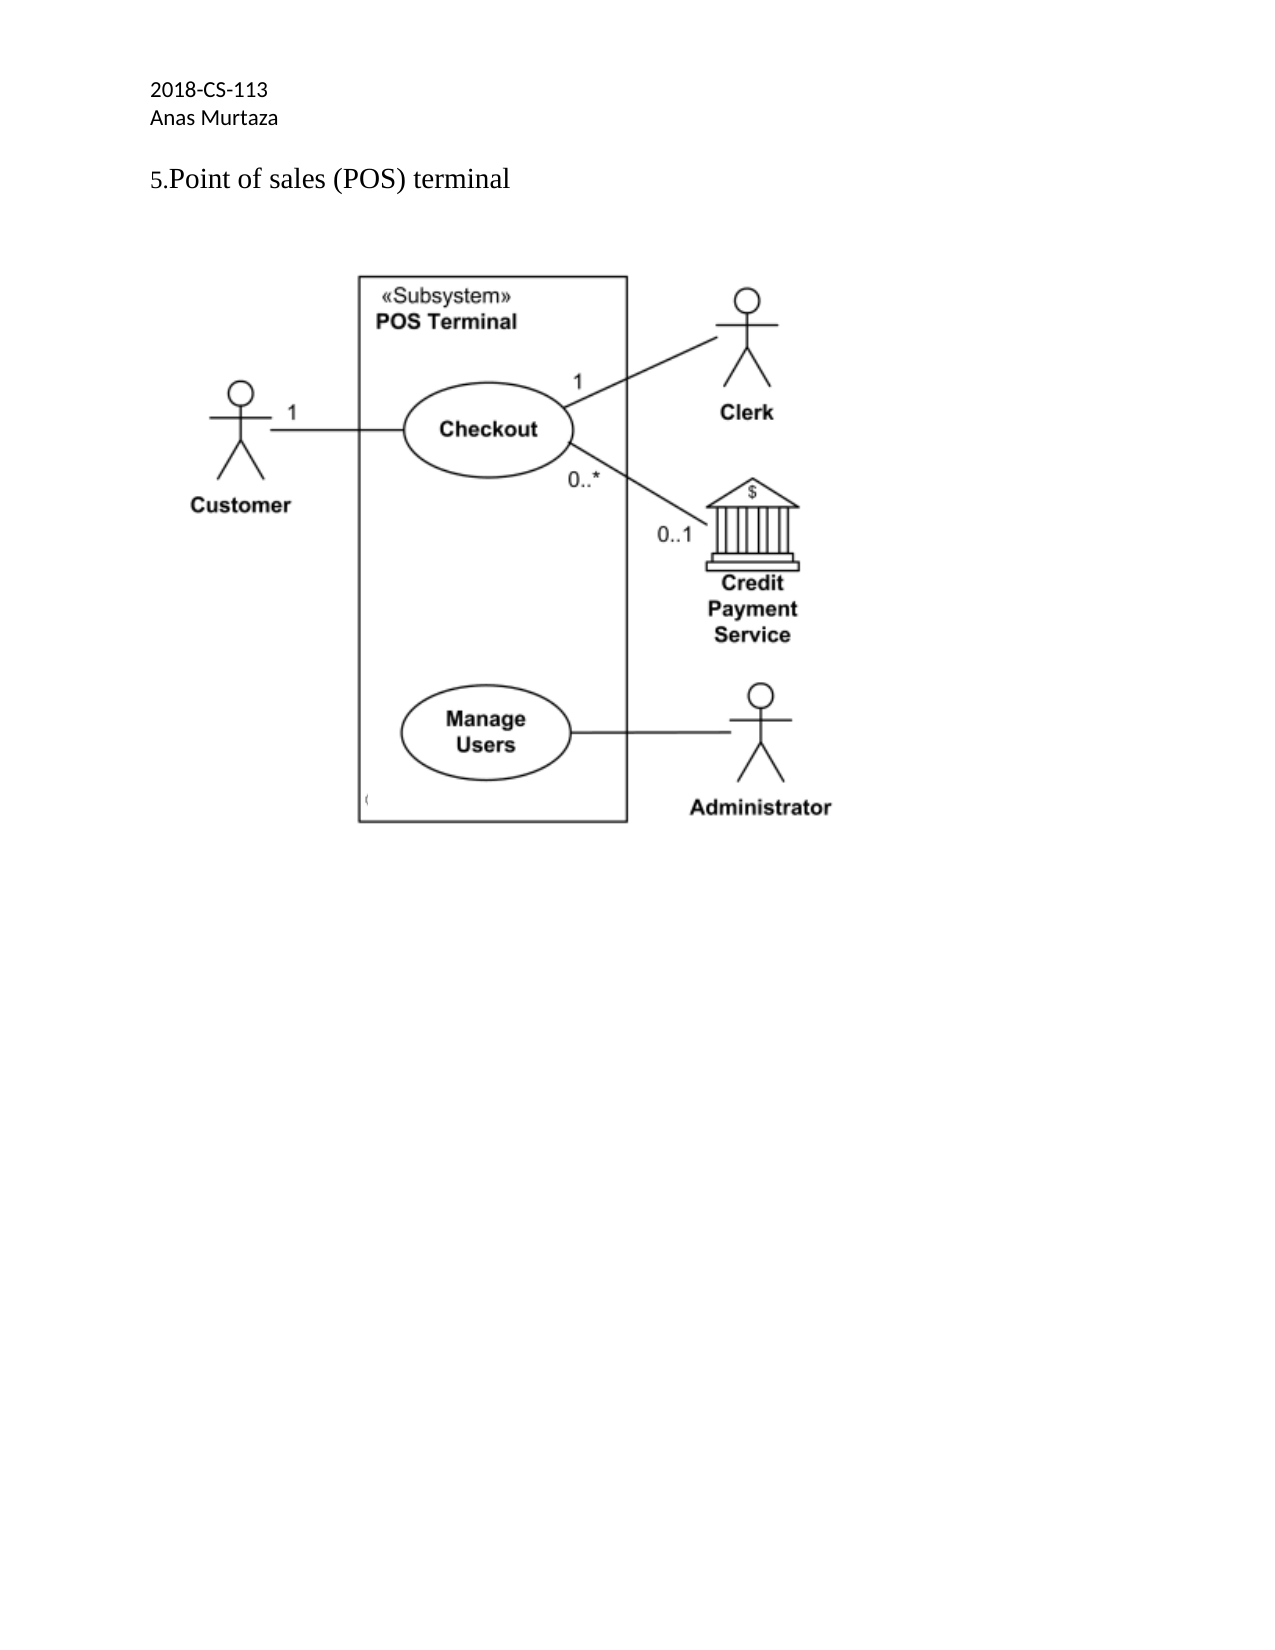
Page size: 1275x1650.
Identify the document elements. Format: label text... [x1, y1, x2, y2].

picture [150, 248, 869, 850]
text 5.Point of sales (POS) terminal [150, 162, 1125, 195]
